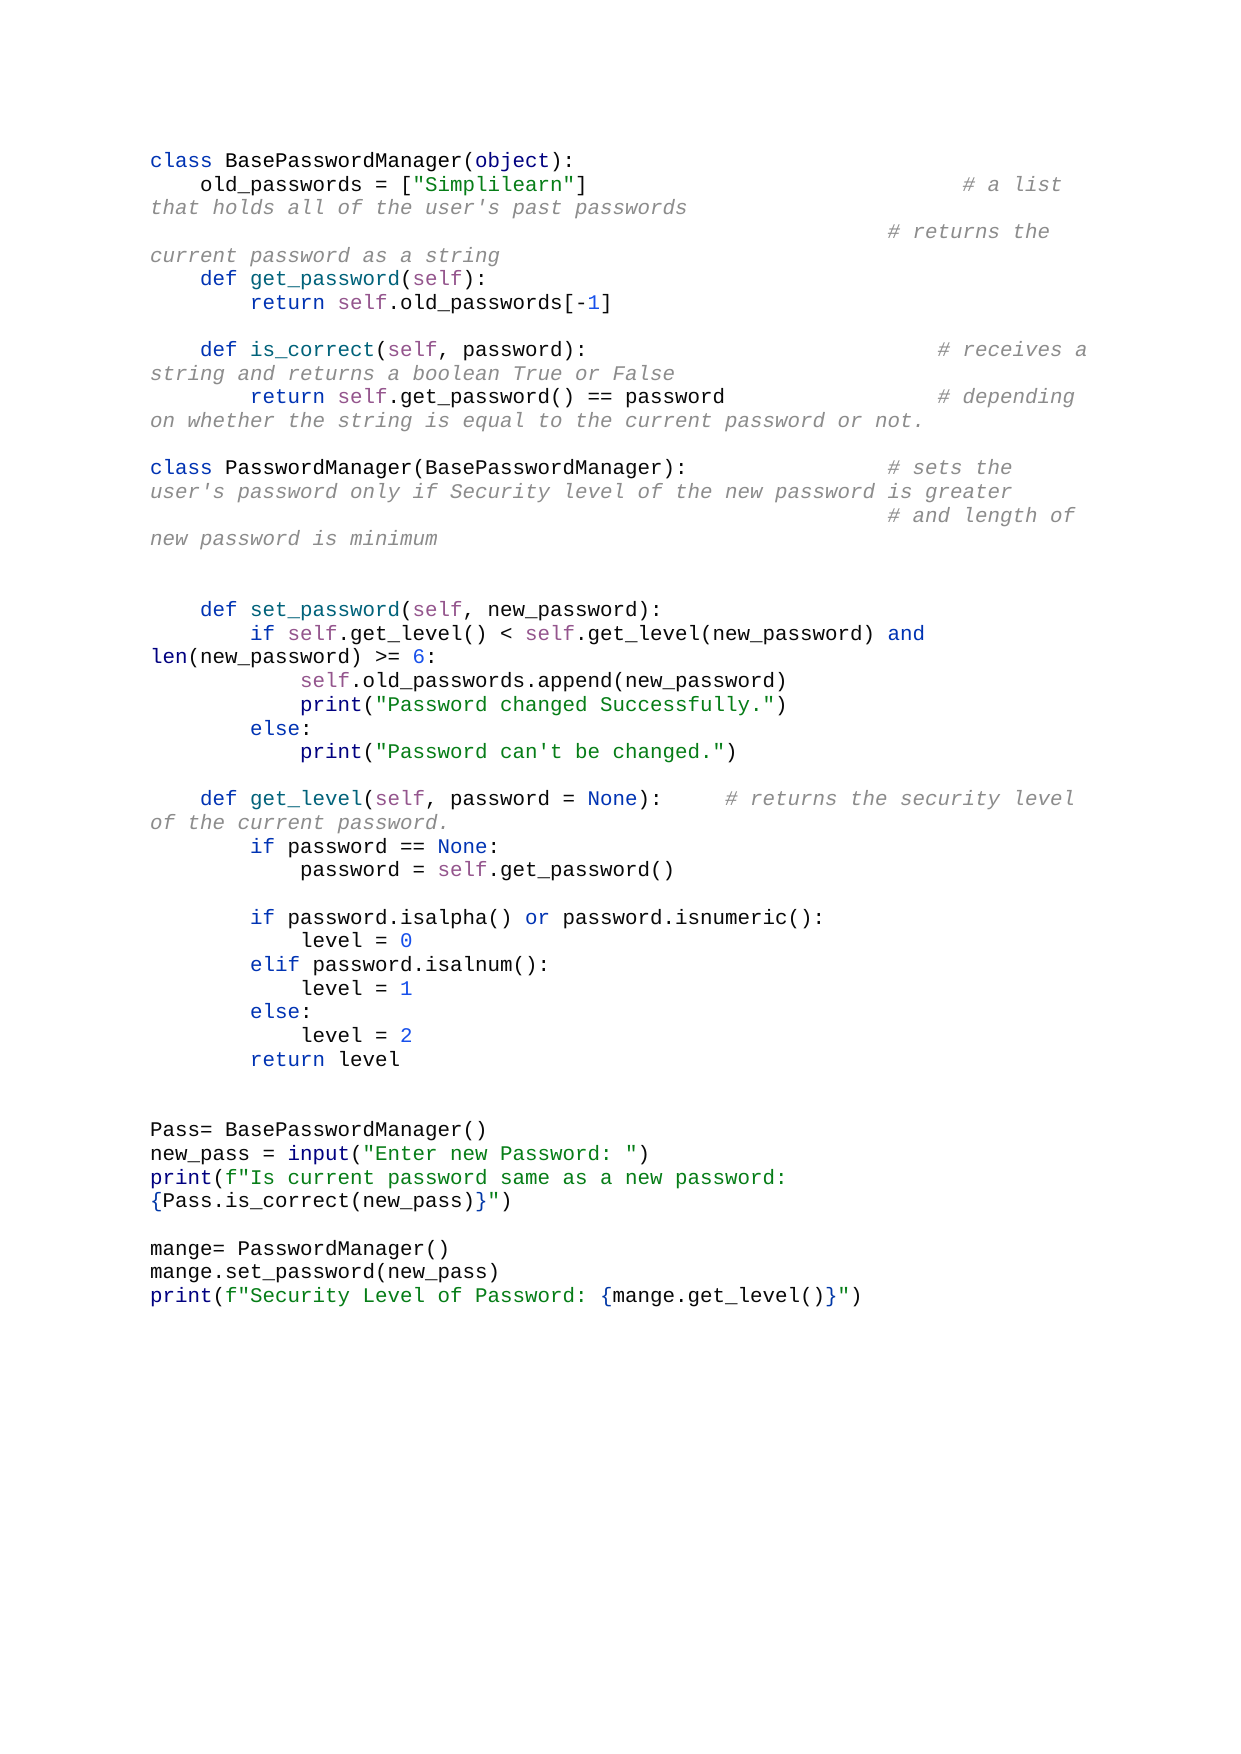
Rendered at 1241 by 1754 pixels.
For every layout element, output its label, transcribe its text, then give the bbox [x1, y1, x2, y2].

text class BasePasswordManager(object): old_passwords = ["Simplilearn"] # a list that holds all of the user's past passwords # returns the current password as a string def get_password(self): return self.old_passwords[-1] def is_correct(self, password): # receives a string and returns a boolean True or False return self.get_password() == password # depending on whether the string is equal to the current password or not. class PasswordManager(BasePasswordManager): # sets the user's password only if Security level of the new password is greater # and length of new password is minimum def set_password(self, new_password): if self.get_level() < self.get_level(new_password) and len(new_password) >= 6: self.old_passwords.append(new_password) print("Password changed Successfully.") else: print("Password can't be changed.") def get_level(self, password = None): # returns the security level of the current password. if password == None: password = self.get_password() if password.isalpha() or password.isnumeric(): level = 0 elif password.isalnum(): level = 1 else: level = 2 return level Pass= BasePasswordManager() new_pass = input("Enter new Password: ") print(f"Is current password same as a new password: {Pass.is_correct(new_pass)}") mange= PasswordManager() mange.set_password(new_pass) print(f"Security Level of Password: {mange.get_level()}") [150, 150, 1090, 1309]
